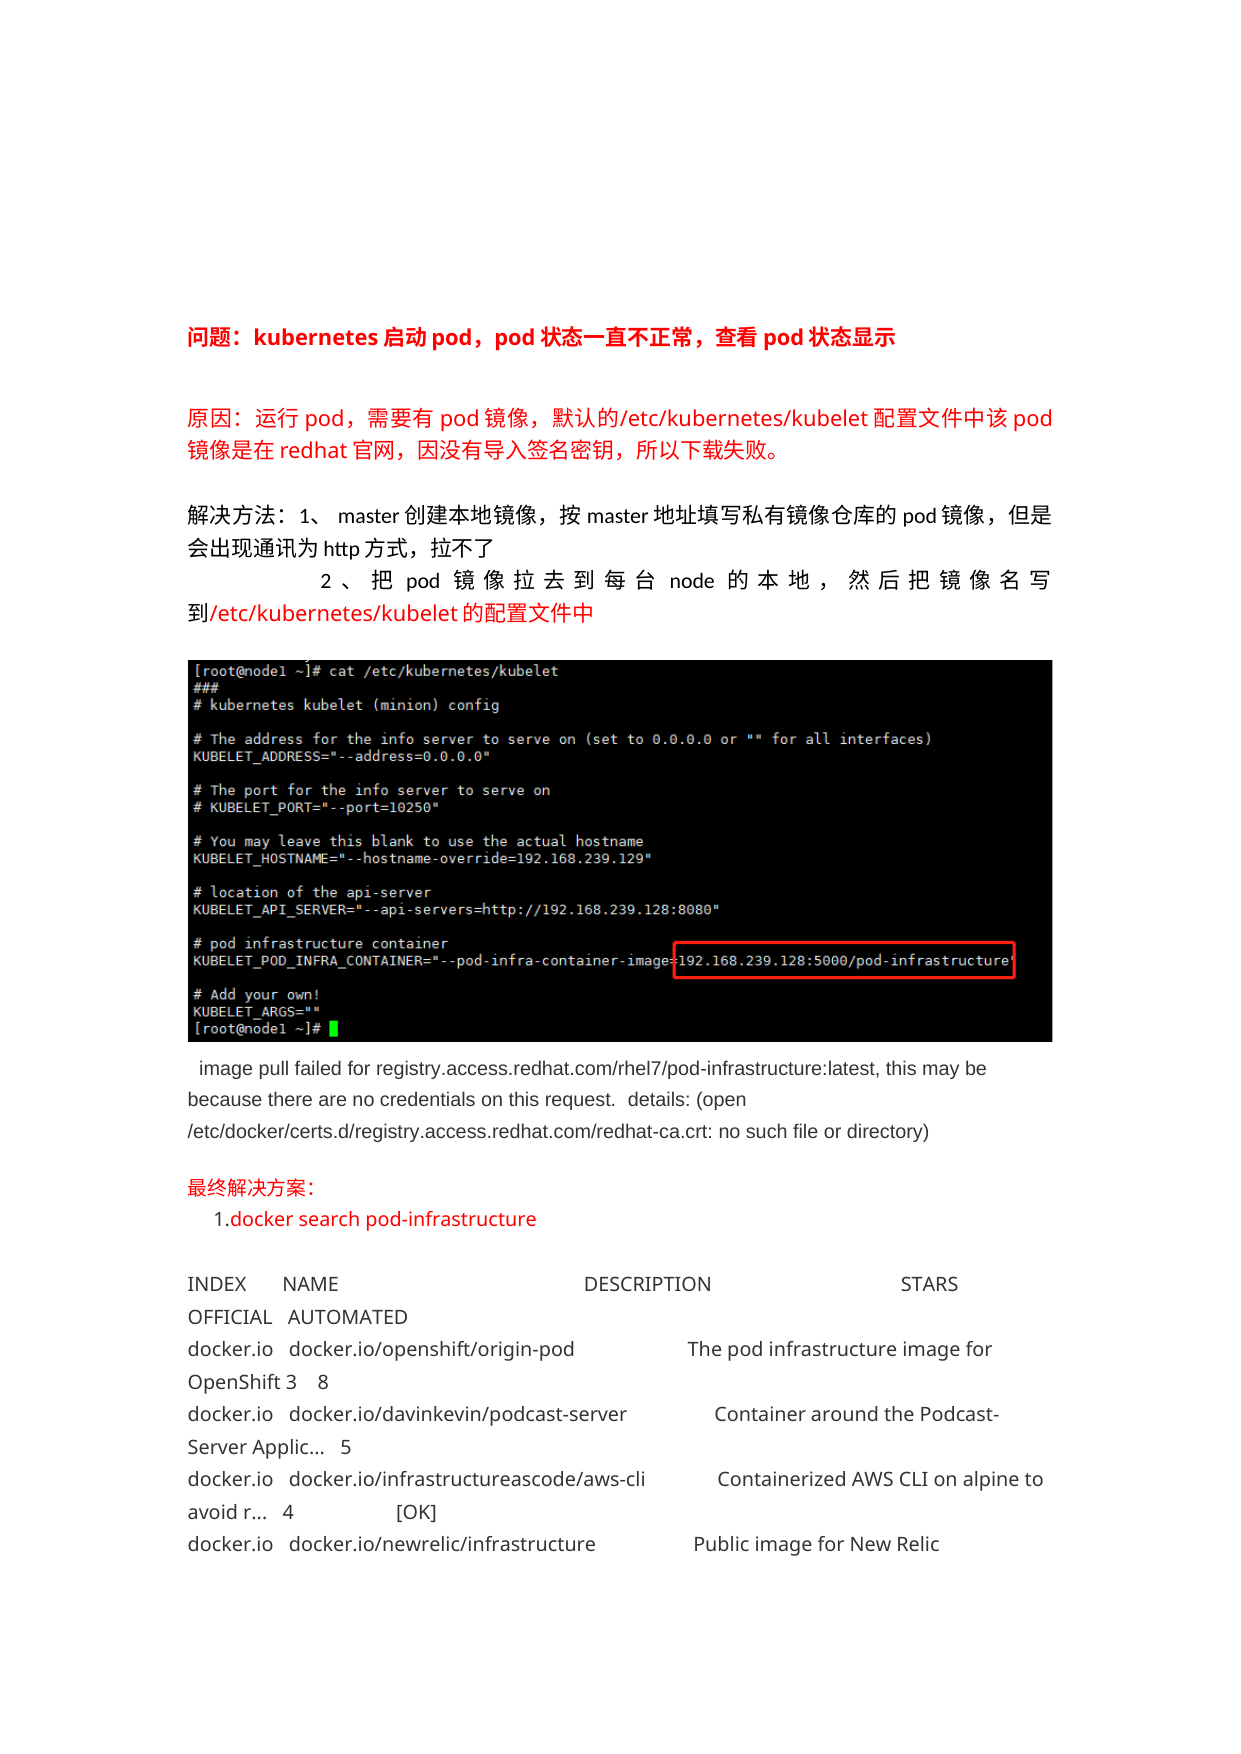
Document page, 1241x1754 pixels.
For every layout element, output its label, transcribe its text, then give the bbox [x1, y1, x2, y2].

text 2、把pod镜像拉去到每台node的本地，然后把镜像名写到/etc/kubernetes/kubelet的配置文件中 [187, 563, 1053, 628]
text 最终解决方案： [187, 1170, 1053, 1203]
picture [187, 660, 1053, 1042]
text image pull failed for registry.access.redhat.com/rhel7/pod-infrastructure:latest, this may be because there are no credentials on this request. details: (open /etc/docker/certs.d/registry.access.redhat.com/redhat-ca.crt: no such file or directory) [187, 1050, 1053, 1148]
text 1.docker search pod-infrastructure [187, 1203, 1053, 1235]
text 解决方法：1、 master创建本地镜像，按master地址填写私有镜像仓库的pod镜像，但是会出现通讯为http方式，拉不了 [187, 498, 1053, 563]
text 原因：运行pod，需要有pod镜像，默认的/etc/kubernetes/kubelet配置文件中该pod镜像是在redhat官网，因没有导入签名密钥，所以下载失败。 [187, 400, 1053, 465]
subtitle 问题：kubernetes启动pod，pod状态一直不正常，查看pod状态显示 [187, 320, 1053, 353]
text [187, 1268, 1053, 1560]
